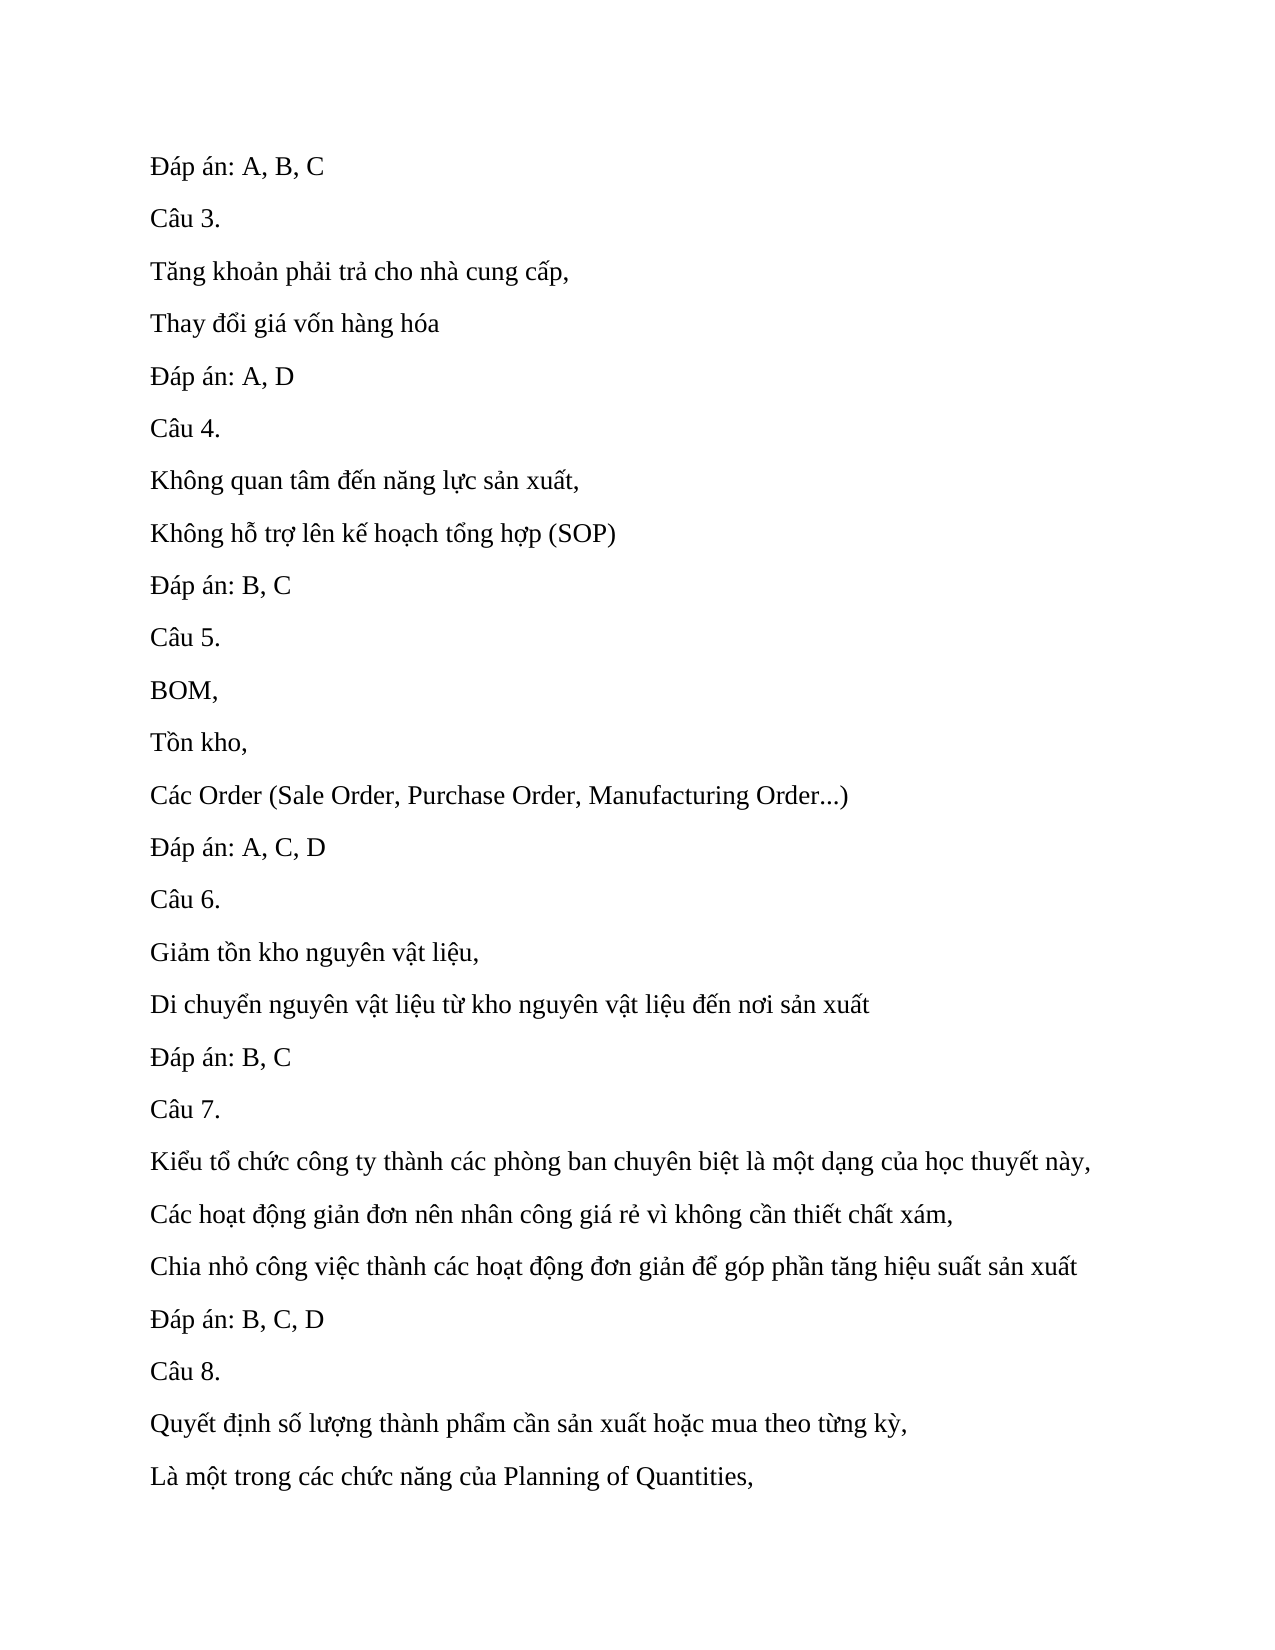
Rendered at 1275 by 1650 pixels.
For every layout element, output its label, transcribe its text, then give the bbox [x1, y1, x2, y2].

text Câu 7. [150, 1093, 1125, 1124]
text Câu 6. [150, 883, 1125, 915]
text Đáp án: B, C [150, 569, 1125, 600]
text Đáp án: A, D [150, 359, 1125, 391]
text Không hỗ trợ lên kế hoạch tổng hợp (SOP) [150, 517, 1125, 548]
text Đáp án: B, C, D [150, 1303, 1125, 1334]
text Kiểu tổ chức công ty thành các phòng ban chuyên biệt là một dạng của học thuyết này, [150, 1146, 1125, 1177]
text Câu 5. [150, 622, 1125, 653]
text Câu 4. [150, 412, 1125, 443]
text Tồn kho, [150, 726, 1125, 757]
text Không quan tâm đến năng lực sản xuất, [150, 464, 1125, 496]
text Thay đổi giá vốn hàng hóa [150, 307, 1125, 338]
text Câu 8. [150, 1355, 1125, 1386]
text Giảm tồn kho nguyên vật liệu, [150, 936, 1125, 967]
text Tăng khoản phải trả cho nhà cung cấp, [150, 255, 1125, 286]
text Đáp án: A, C, D [150, 831, 1125, 862]
text Đáp án: B, C [150, 1041, 1125, 1072]
text Đáp án: A, B, C [150, 150, 1125, 181]
text Chia nhỏ công việc thành các hoạt động đơn giản để góp phần tăng hiệu suất sản xuất [150, 1250, 1125, 1281]
text Câu 3. [150, 202, 1125, 233]
text Các hoạt động giản đơn nên nhân công giá rẻ vì không cần thiết chất xám, [150, 1198, 1125, 1229]
text Quyết định số lượng thành phẩm cần sản xuất hoặc mua theo từng kỳ, [150, 1407, 1125, 1439]
text Là một trong các chức năng của Planning of Quantities, [150, 1460, 1125, 1491]
text Các Order (Sale Order, Purchase Order, Manufacturing Order...) [150, 779, 1125, 810]
text BOM, [150, 674, 1125, 705]
text Di chuyển nguyên vật liệu từ kho nguyên vật liệu đến nơi sản xuất [150, 988, 1125, 1019]
